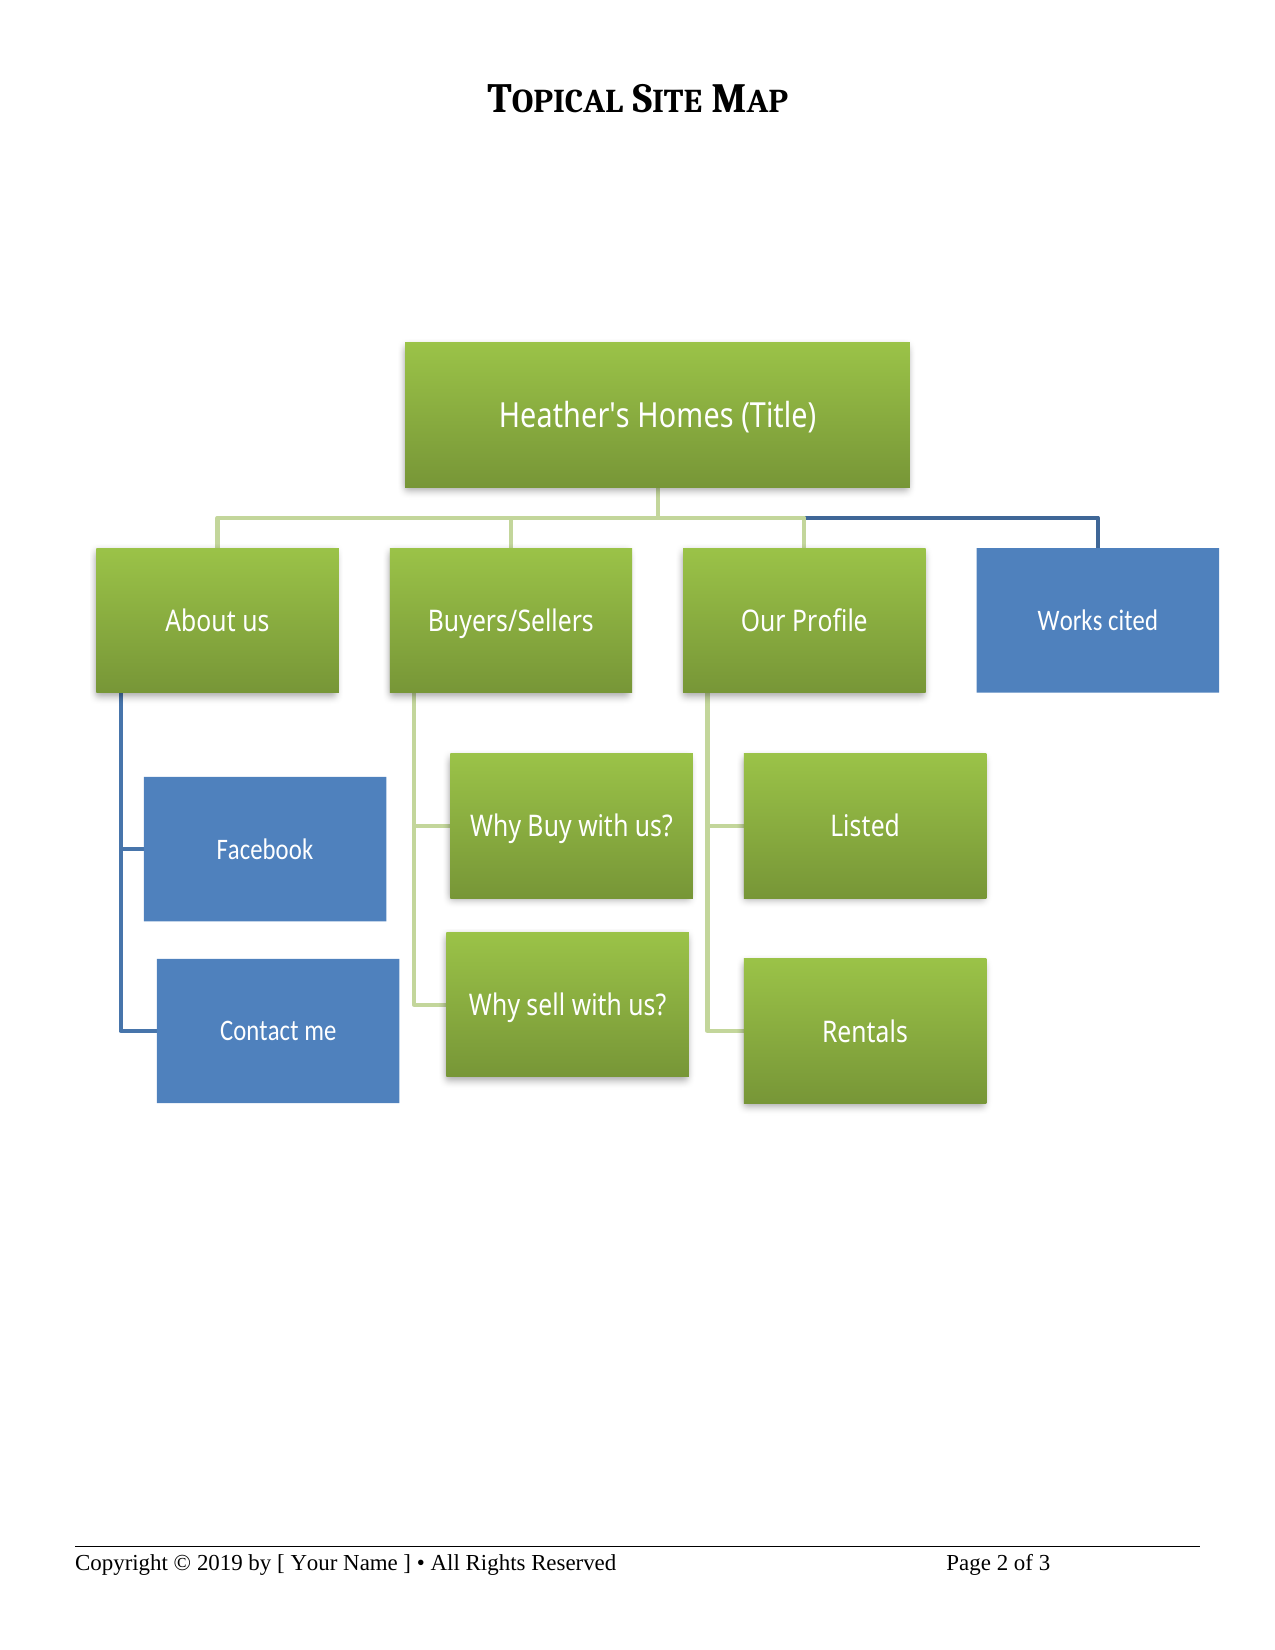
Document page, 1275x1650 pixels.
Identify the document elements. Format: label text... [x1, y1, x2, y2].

text Topical Site Map [75, 75, 1200, 123]
